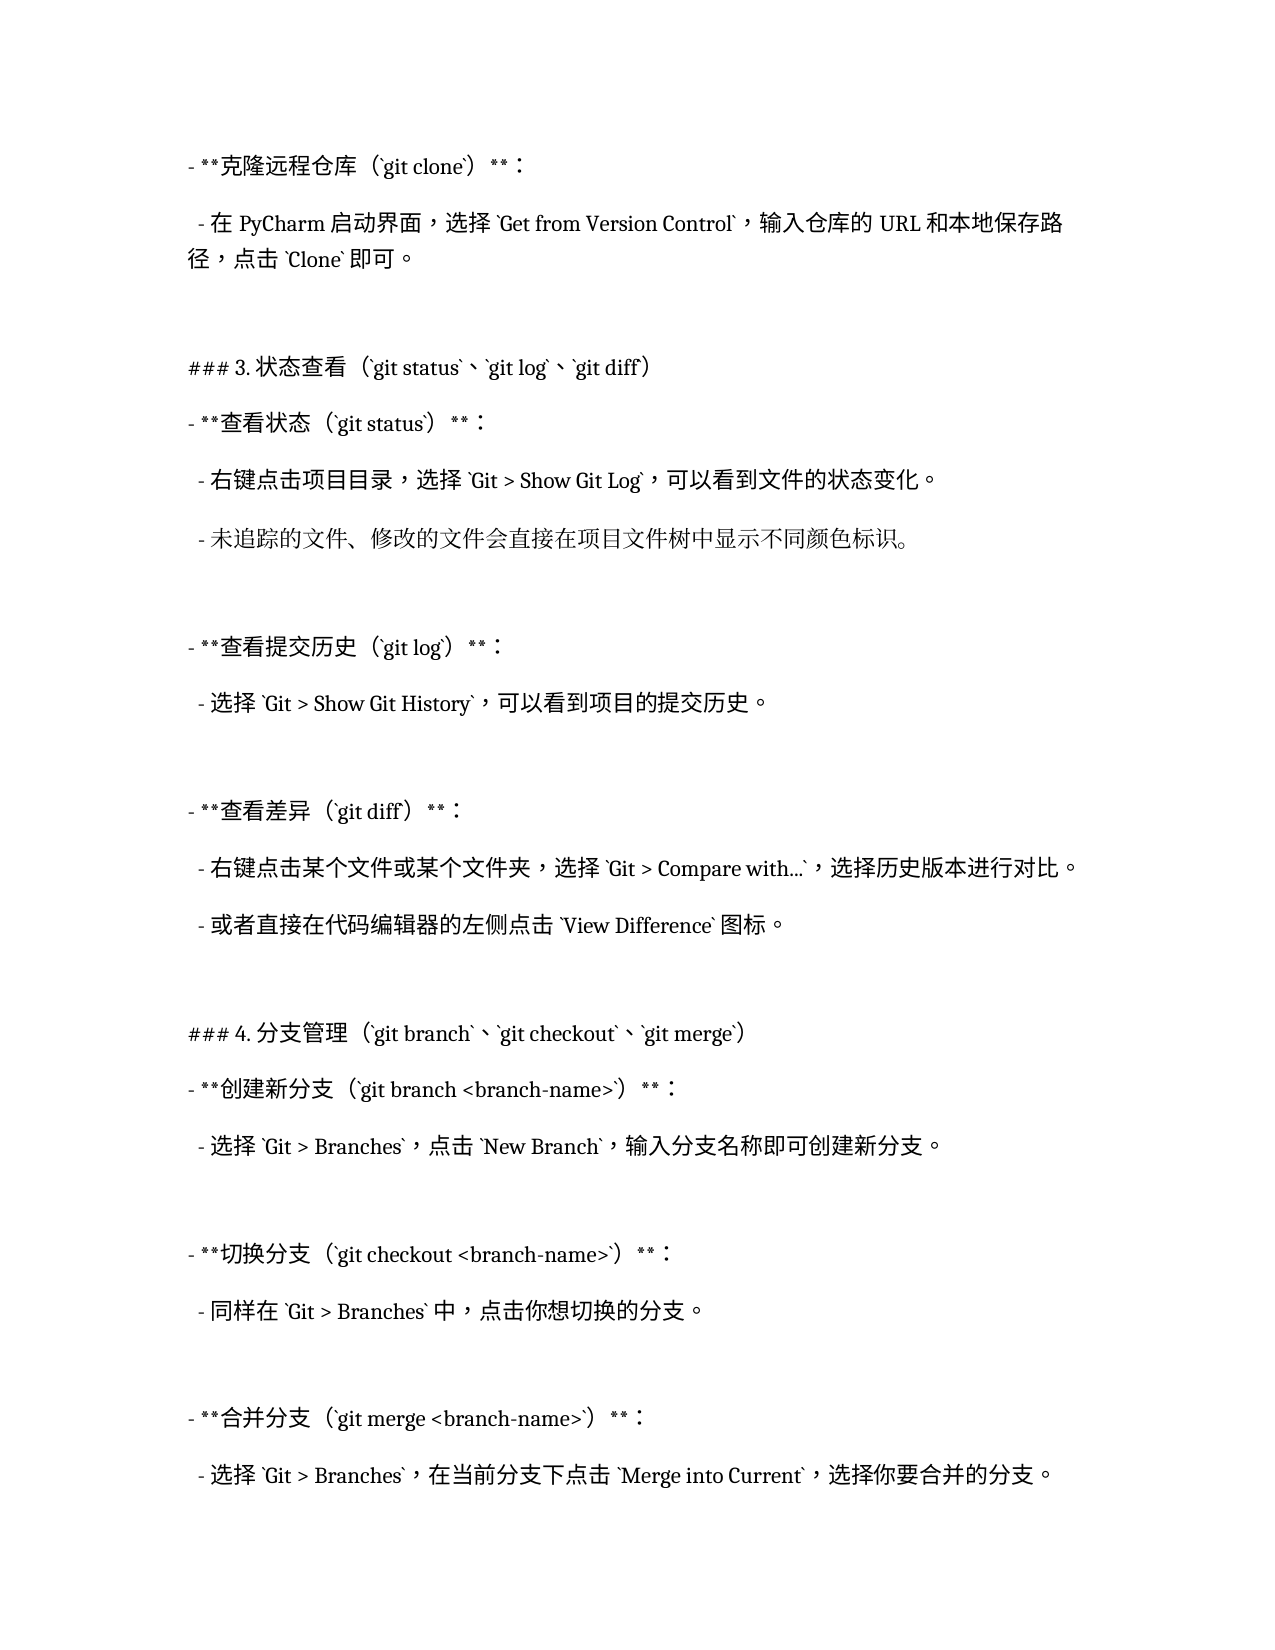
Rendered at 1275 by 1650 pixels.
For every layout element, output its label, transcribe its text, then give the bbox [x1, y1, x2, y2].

text ### 4. 分支管理（`git branch`、`git checkout`、`git merge`） [187, 1016, 1087, 1048]
text - 选择 `Git > Branches`，在当前分支下点击 `Merge into Current`，选择你要合并的分支。 [187, 1459, 1087, 1490]
text - **创建新分支（`git branch <branch-name>`）**： [187, 1073, 1087, 1104]
text - 右键点击项目目录，选择 `Git > Show Git Log`，可以看到文件的状态变化。 [187, 464, 1087, 495]
text - 在 PyCharm 启动界面，选择 `Get from Version Control`，输入仓库的 URL 和本地保存路径，点击 `Clone` 即可。 [187, 207, 1087, 274]
text ### 3. 状态查看（`git status`、`git log`、`git diff`） [187, 351, 1087, 382]
text - **查看提交历史（`git log`）**： [187, 631, 1087, 662]
text - 或者直接在代码编辑器的左侧点击 `View Difference` 图标。 [187, 909, 1087, 940]
text - **查看状态（`git status`）**： [187, 407, 1087, 438]
text - 选择 `Git > Show Git History`，可以看到项目的提交历史。 [187, 687, 1087, 718]
text - 同样在 `Git > Branches` 中，点击你想切换的分支。 [187, 1294, 1087, 1326]
text - **查看差异（`git diff`）**： [187, 795, 1087, 826]
text - 未追踪的文件、修改的文件会直接在项目文件树中显示不同颜色标识。 [187, 521, 1087, 554]
text - **切换分支（`git checkout <branch-name>`）**： [187, 1238, 1087, 1269]
text - 选择 `Git > Branches`，点击 `New Branch`，输入分支名称即可创建新分支。 [187, 1130, 1087, 1161]
text - **克隆远程仓库（`git clone`）**： [187, 150, 1087, 181]
text - 右键点击某个文件或某个文件夹，选择 `Git > Compare with...`，选择历史版本进行对比。 [187, 852, 1087, 883]
text - **合并分支（`git merge <branch-name>`）**： [187, 1402, 1087, 1434]
